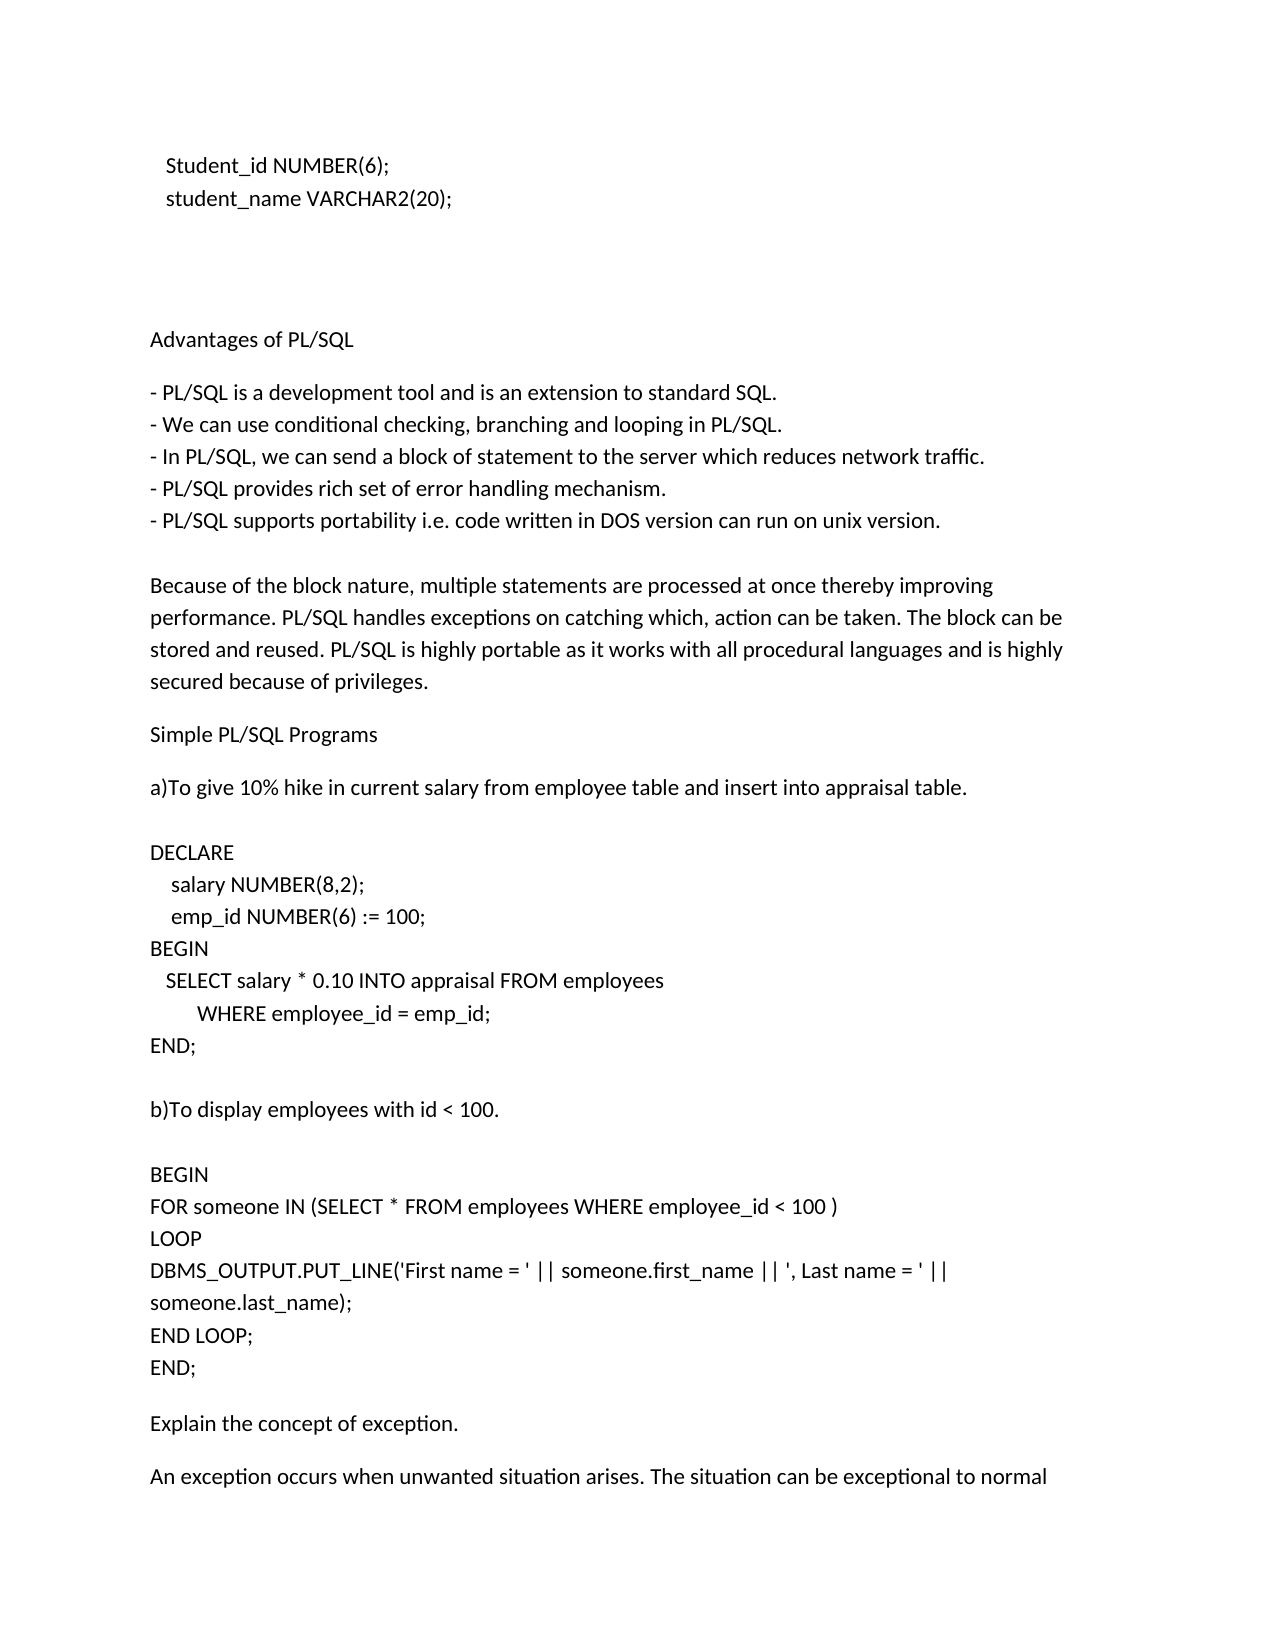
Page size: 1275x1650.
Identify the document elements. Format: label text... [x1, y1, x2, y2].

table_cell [149, 1407, 1127, 1491]
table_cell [149, 150, 1127, 323]
table_cell Advantages of PL/SQL - PL/SQL is a development tool and is an extension to standard SQL. - We can use conditional checking, branching and looping in PL/SQL. - In PL/SQL, we can send a block of statement to the server which reduces network traffic. - PL/SQL provides rich set of error handling mechanism. - PL/SQL supports portability i.e. code written in DOS version can run on unix version. Because of the block nature, multiple statements are processed at once thereby improving performance. PL/SQL handles exceptions on catching which, action can be taken. The block can be stored and reused. PL/SQL is highly portable as it works with all procedural languages and is highly secured because of privileges. Simple PL/SQL Programs a)To give 10% hike in current salary from employee table and insert into appraisal table. DECLARE salary NUMBER(8,2); emp_id NUMBER(6) := 100; BEGIN SELECT salary * 0.10 INTO appraisal FROM employees WHERE employee_id = emp_id; END; b)To display employees with id < 100. BEGIN FOR someone IN (SELECT * FROM employees WHERE employee_id < 100 ) LOOP DBMS_OUTPUT.PUT_LINE('First name = ' || someone.first_name || ', Last name = ' || someone.last_name); END LOOP; END; [149, 323, 1127, 1407]
